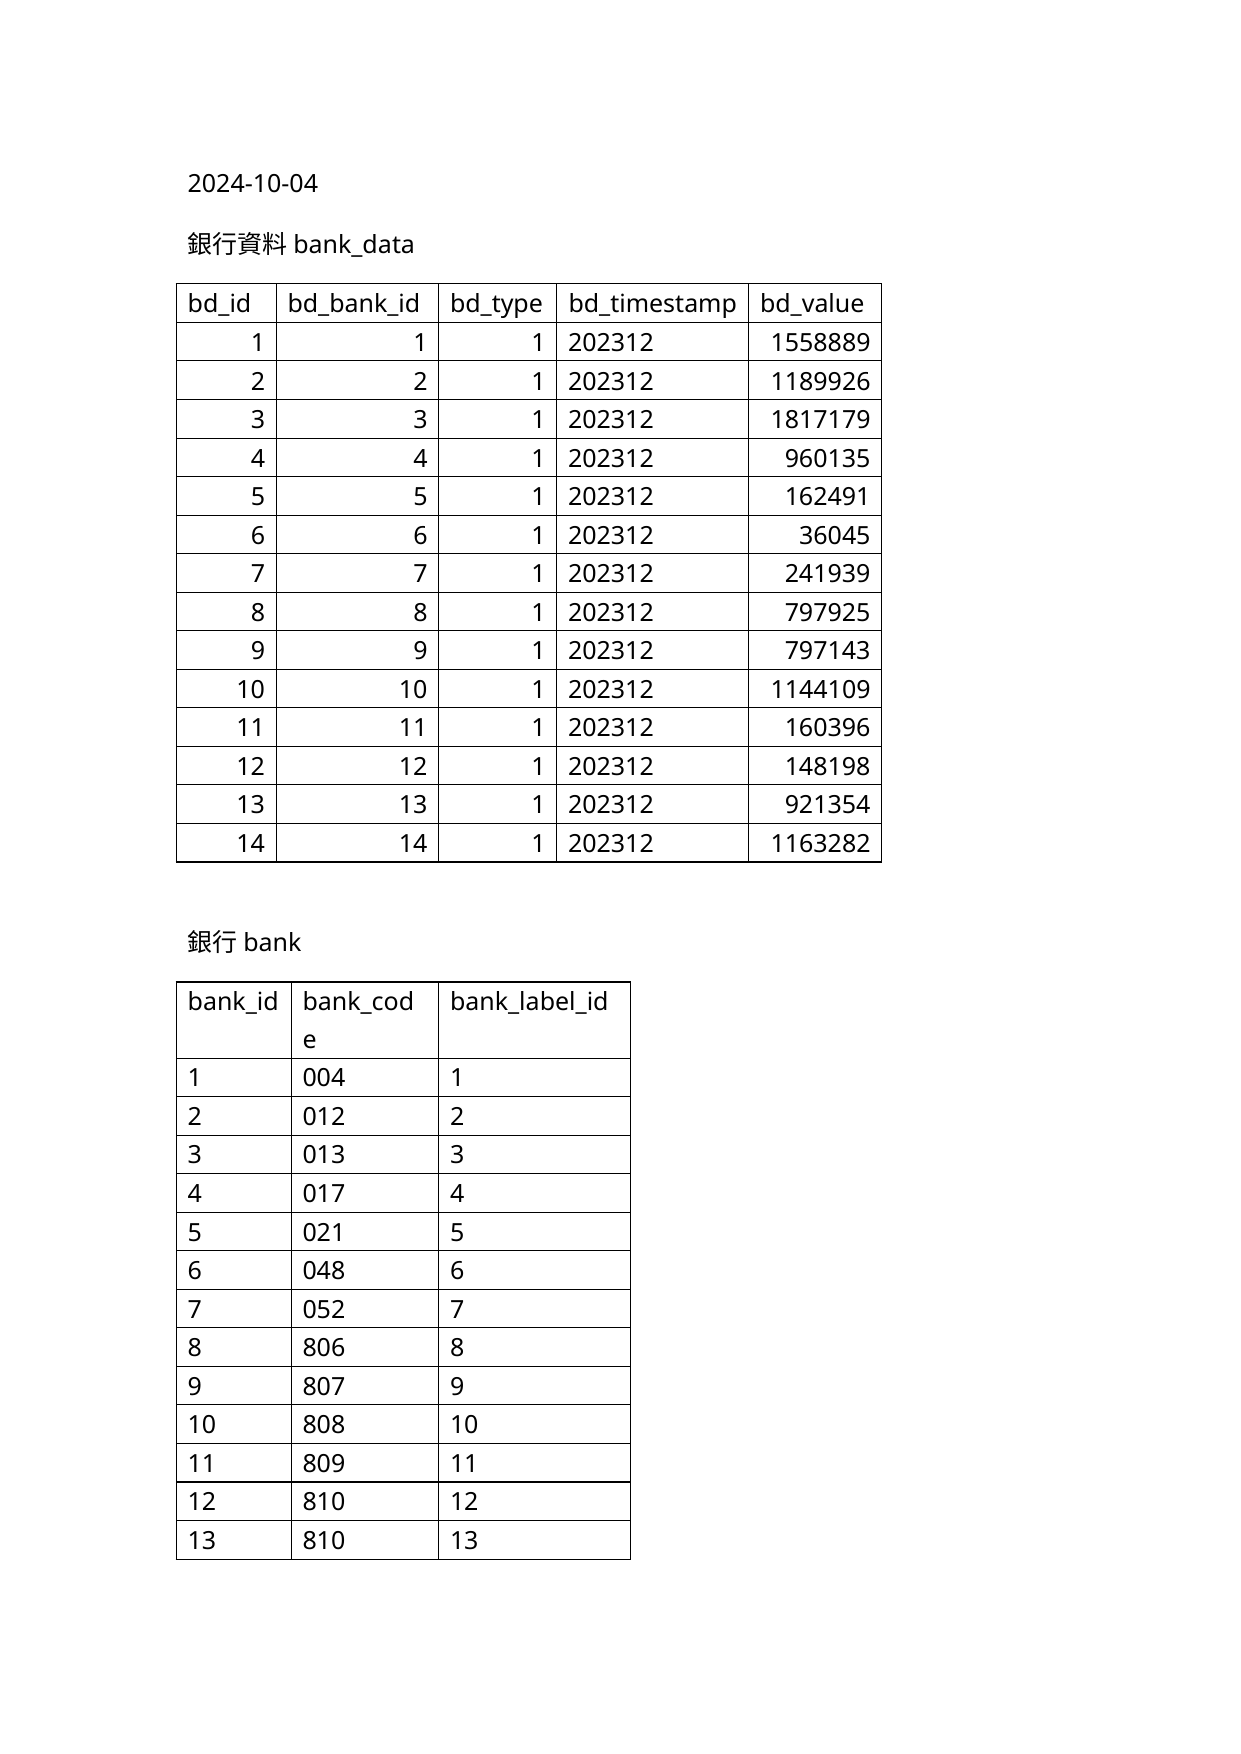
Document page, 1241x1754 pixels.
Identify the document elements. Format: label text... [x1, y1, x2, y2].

table_cell 1 [177, 323, 276, 360]
table_cell 12 [439, 1483, 630, 1520]
table_cell 012 [292, 1097, 438, 1134]
table_cell 8 [177, 1328, 291, 1366]
text 銀行資料 bank_data [187, 224, 1053, 261]
table_cell 9 [277, 631, 438, 669]
table_cell 4 [177, 1174, 291, 1212]
table_cell 1558889 [749, 323, 881, 360]
table_cell 1 [439, 785, 556, 823]
table_cell 2 [277, 361, 438, 399]
table_header bd_bank_id [277, 284, 438, 322]
table_cell 14 [277, 824, 438, 861]
text 銀行 bank [187, 922, 1053, 959]
table_cell 1 [439, 593, 556, 630]
table_cell 806 [292, 1328, 438, 1366]
table_cell 3 [277, 400, 438, 437]
table_cell 202312 [557, 516, 748, 553]
table_cell 807 [292, 1367, 438, 1404]
table_cell 1 [439, 477, 556, 514]
table_cell 1 [439, 1059, 630, 1096]
table_cell 202312 [557, 708, 748, 746]
table_cell 11 [439, 1444, 630, 1481]
table_header bd_id [177, 284, 276, 322]
table_cell 202312 [557, 439, 748, 476]
table_header bd_type [439, 284, 556, 322]
table_cell 13 [177, 1521, 291, 1558]
table_cell 202312 [557, 631, 748, 669]
table_cell 3 [177, 400, 276, 437]
table_cell 808 [292, 1405, 438, 1443]
table_cell 2 [177, 361, 276, 399]
table_header bank_code [292, 983, 438, 1057]
table_cell 1 [439, 439, 556, 476]
table_cell 202312 [557, 785, 748, 823]
table_cell 1 [439, 708, 556, 746]
table_cell 202312 [557, 747, 748, 784]
table_cell 2 [439, 1097, 630, 1134]
table_cell 810 [292, 1483, 438, 1520]
table_cell 1 [439, 516, 556, 553]
table_cell 36045 [749, 516, 881, 553]
table_cell 797925 [749, 593, 881, 630]
table_cell 1 [439, 400, 556, 437]
table_cell 202312 [557, 323, 748, 360]
table_cell 6 [177, 1251, 291, 1289]
table_cell 960135 [749, 439, 881, 476]
table_cell 9 [177, 1367, 291, 1404]
table_cell 810 [292, 1521, 438, 1558]
table_cell 8 [177, 593, 276, 630]
table_cell 241939 [749, 554, 881, 592]
table_cell 4 [177, 439, 276, 476]
table_cell 11 [177, 708, 276, 746]
table_cell 921354 [749, 785, 881, 823]
table_cell 5 [277, 477, 438, 514]
table_cell 048 [292, 1251, 438, 1289]
table_cell 160396 [749, 708, 881, 746]
table_cell 9 [439, 1367, 630, 1404]
table_cell 162491 [749, 477, 881, 514]
table_header bank_id [177, 983, 291, 1057]
table_cell 14 [177, 824, 276, 861]
table_cell 013 [292, 1136, 438, 1173]
table_cell 021 [292, 1213, 438, 1250]
table_cell 052 [292, 1290, 438, 1327]
table_cell 10 [439, 1405, 630, 1443]
table_cell 10 [177, 670, 276, 707]
table_cell 12 [177, 1483, 291, 1520]
table_cell 004 [292, 1059, 438, 1096]
table_header bd_timestamp [557, 284, 748, 322]
table_cell 202312 [557, 361, 748, 399]
text 2024-10-04 [187, 164, 1053, 202]
table_cell 1144109 [749, 670, 881, 707]
table_cell 8 [277, 593, 438, 630]
table_cell 1 [439, 631, 556, 669]
table_cell 10 [277, 670, 438, 707]
table_cell 13 [277, 785, 438, 823]
table_cell 1 [277, 323, 438, 360]
table_cell 6 [177, 516, 276, 553]
table_cell 11 [277, 708, 438, 746]
table_cell 1 [177, 1059, 291, 1096]
table_header bank_label_id [439, 983, 630, 1057]
table_cell 797143 [749, 631, 881, 669]
table_cell 13 [439, 1521, 630, 1558]
table_cell 1817179 [749, 400, 881, 437]
table_cell 148198 [749, 747, 881, 784]
table_cell 13 [177, 785, 276, 823]
table_cell 1 [439, 361, 556, 399]
table_cell 5 [177, 1213, 291, 1250]
table_cell 202312 [557, 670, 748, 707]
table_cell 5 [177, 477, 276, 514]
table_cell 1 [439, 554, 556, 592]
table_cell 202312 [557, 593, 748, 630]
table_cell 202312 [557, 477, 748, 514]
table_cell 202312 [557, 400, 748, 437]
table_header bd_value [749, 284, 881, 322]
table_cell 3 [177, 1136, 291, 1173]
table_cell 3 [439, 1136, 630, 1173]
table_cell 2 [177, 1097, 291, 1134]
table_cell 1 [439, 747, 556, 784]
table_cell 202312 [557, 554, 748, 592]
table_cell 6 [277, 516, 438, 553]
table_cell 12 [277, 747, 438, 784]
table_cell 1 [439, 670, 556, 707]
table_cell 6 [439, 1251, 630, 1289]
table_cell 8 [439, 1328, 630, 1366]
table_cell 1 [439, 323, 556, 360]
table_cell 1163282 [749, 824, 881, 861]
table_cell 12 [177, 747, 276, 784]
table_cell 017 [292, 1174, 438, 1212]
table_cell 7 [439, 1290, 630, 1327]
table_cell 1 [439, 824, 556, 861]
table_cell 1189926 [749, 361, 881, 399]
table_cell 202312 [557, 824, 748, 861]
table_cell 9 [177, 631, 276, 669]
table_cell 4 [439, 1174, 630, 1212]
table_cell 7 [177, 554, 276, 592]
table_cell 5 [439, 1213, 630, 1250]
table_cell 11 [177, 1444, 291, 1481]
table_cell 10 [177, 1405, 291, 1443]
table_cell 7 [277, 554, 438, 592]
table_cell 809 [292, 1444, 438, 1481]
table_cell 4 [277, 439, 438, 476]
table_cell 7 [177, 1290, 291, 1327]
